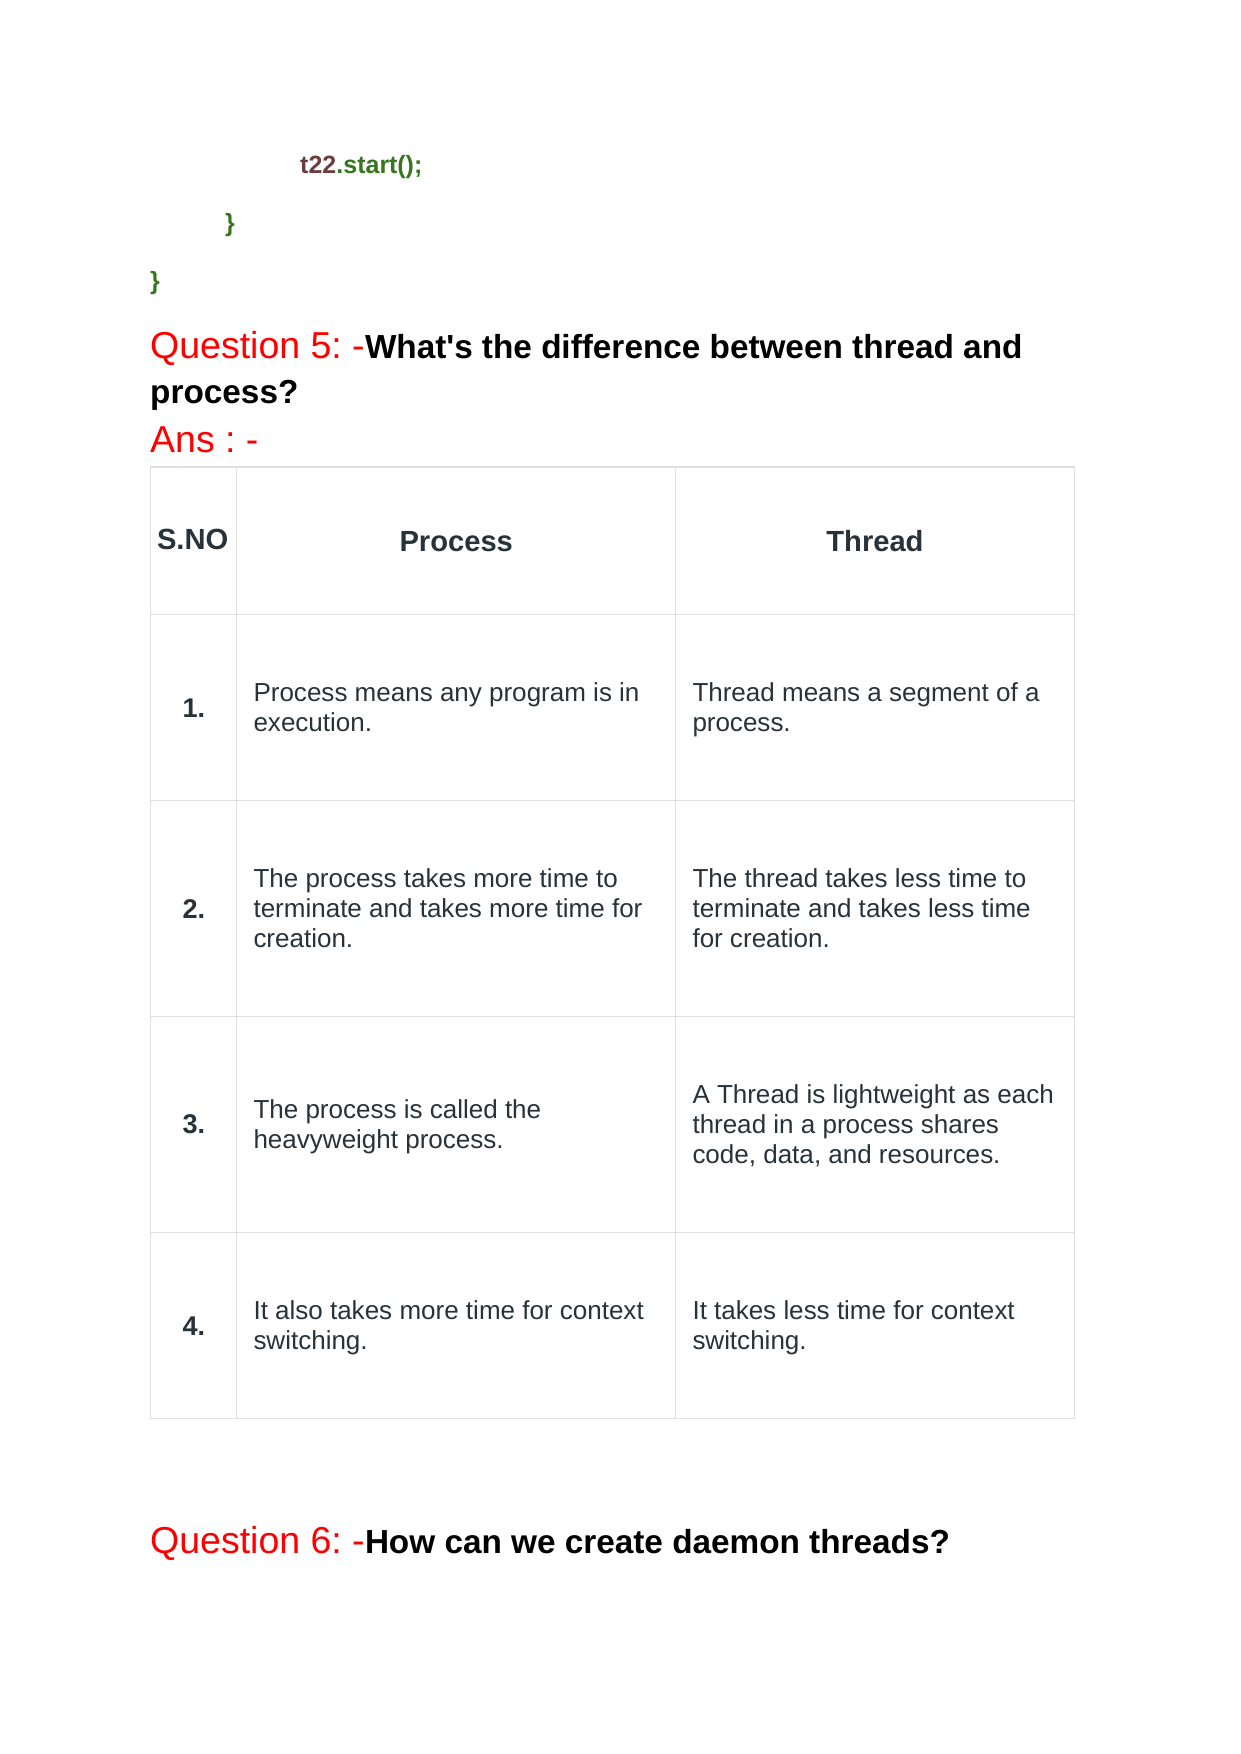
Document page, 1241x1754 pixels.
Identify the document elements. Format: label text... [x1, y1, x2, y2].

text Question 5: -What's the difference between thread and process? [150, 324, 1090, 411]
text Ans : - [150, 417, 1090, 460]
table_cell Thread means a segment of a process. [676, 615, 1074, 800]
text } [150, 208, 1090, 237]
table_cell It takes less time for context switching. [676, 1233, 1074, 1418]
table_cell The thread takes less time to terminate and takes less time for creation. [676, 801, 1074, 1016]
table_cell The process is called the heavyweight process. [237, 1017, 675, 1232]
table_cell Process means any program is in execution. [237, 615, 675, 800]
table_header Process [237, 468, 675, 614]
table_cell The process takes more time to terminate and takes more time for creation. [237, 801, 675, 1016]
table_cell 2. [151, 801, 236, 1016]
table_cell 4. [151, 1233, 236, 1418]
text } [150, 266, 1090, 294]
table_cell 1. [151, 615, 236, 800]
text Question 6: -How can we create daemon threads? [150, 1518, 1090, 1561]
table_header Thread [676, 468, 1074, 614]
text t22.start(); [150, 150, 1090, 179]
table_header S.NO [151, 468, 236, 614]
table_cell 3. [151, 1017, 236, 1232]
table_cell A Thread is lightweight as each thread in a process shares code, data, and resources. [676, 1017, 1074, 1232]
table_cell It also takes more time for context switching. [237, 1233, 675, 1418]
